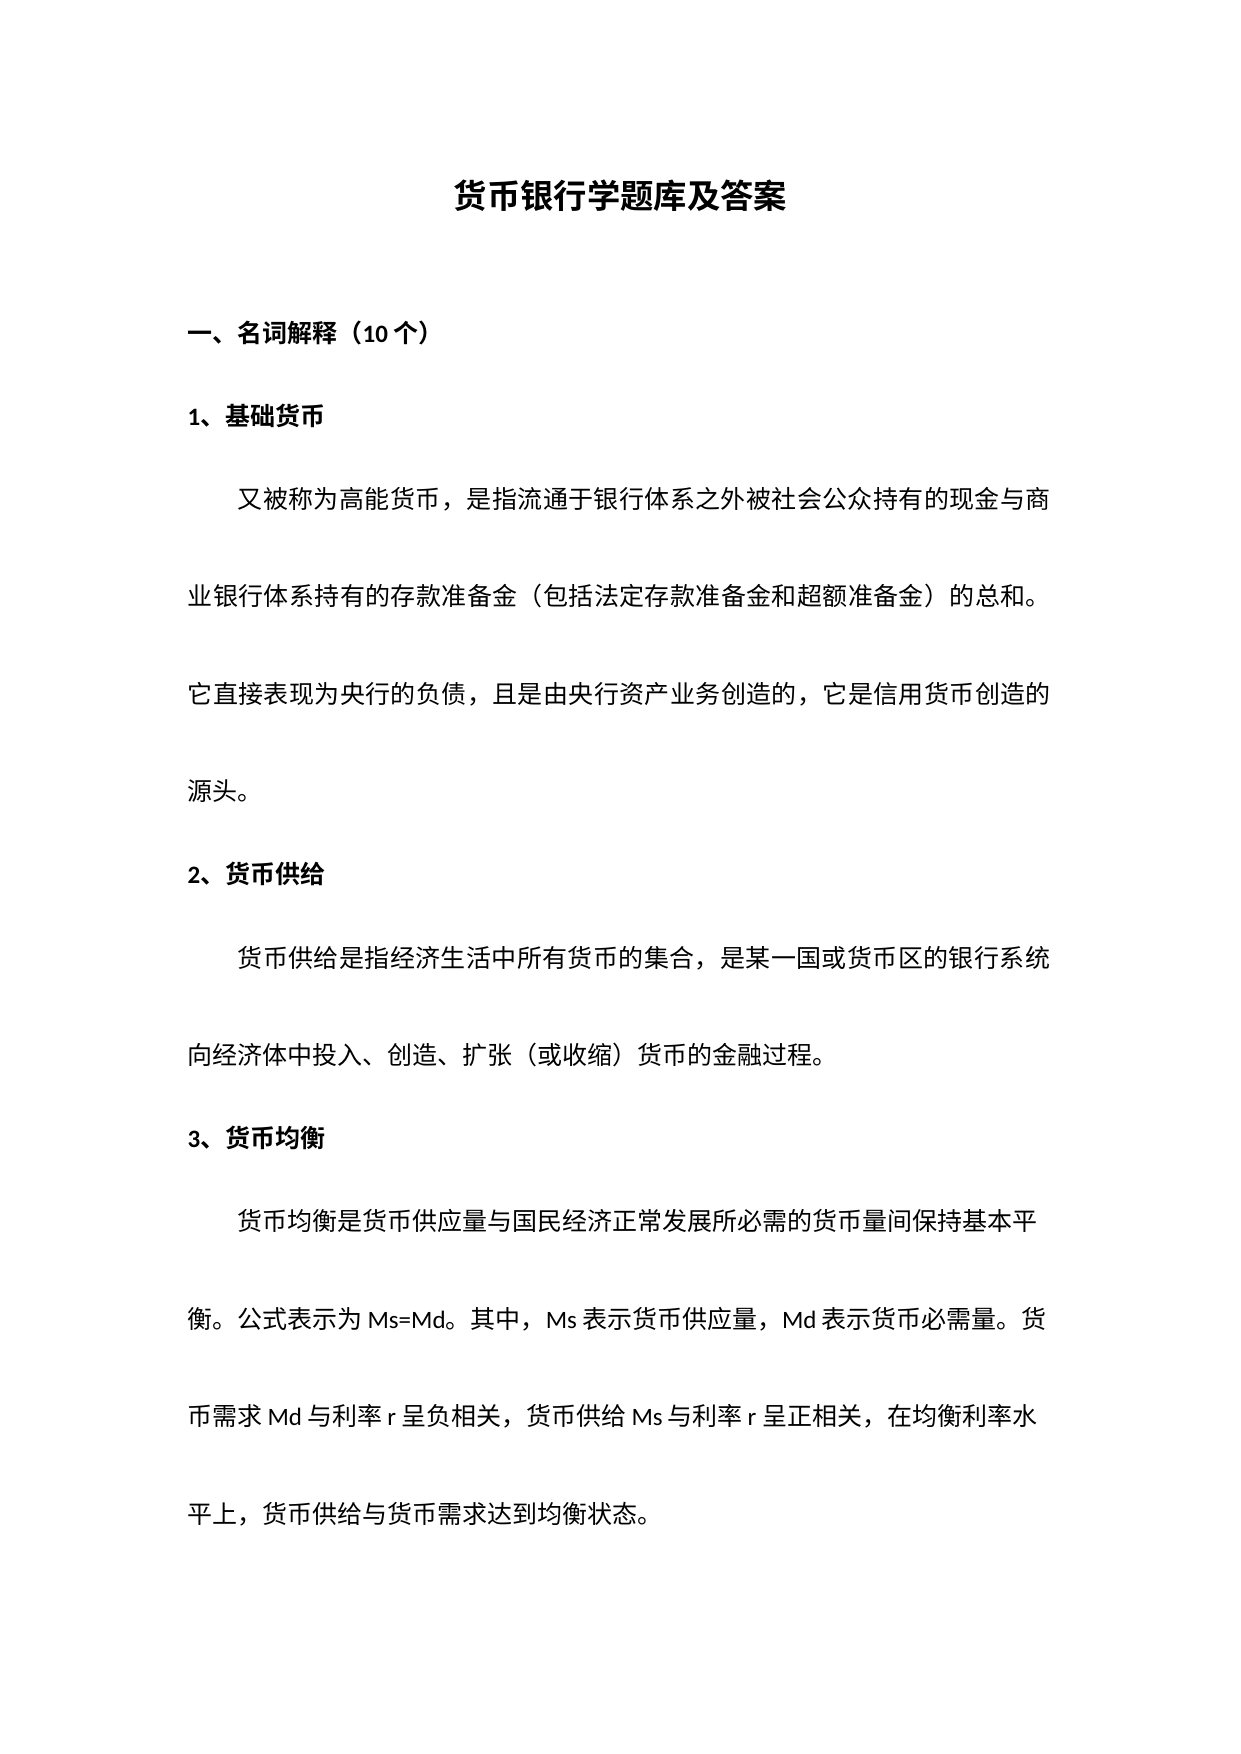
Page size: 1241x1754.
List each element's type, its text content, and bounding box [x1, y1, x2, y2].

text 又被称为高能货币，是指流通于银行体系之外被社会公众持有的现金与商业银行体系持有的存款准备金（包括法定存款准备金和超额准备金）的总和。它直接表现为央行的负债，且是由央行资产业务创造的，它是信用货币创造的源头。 [187, 465, 1053, 822]
list 名词解释（10个） [187, 299, 1053, 364]
list 货币供给是指经济生活中所有货币的集合，是某一国或货币区的银行系统向经济体中投入、创造、扩张（或收缩）货币的金融过程。 [187, 924, 1053, 1086]
text 3、货币均衡 [187, 1104, 1053, 1169]
text 货币均衡是货币供应量与国民经济正常发展所必需的货币量间保持基本平衡。公式表示为Ms=Md。其中，Ms表示货币供应量，Md表示货币必需量。货币需求Md与利率r 呈负相关，货币供给Ms与利率r 呈正相关，在均衡利率水平上，货币供给与货币需求达到均衡状态。 [187, 1187, 1053, 1545]
text 货币银行学题库及答案 [187, 162, 1053, 227]
list 货币供给 [187, 841, 1053, 906]
list 基础货币 [187, 382, 1053, 447]
